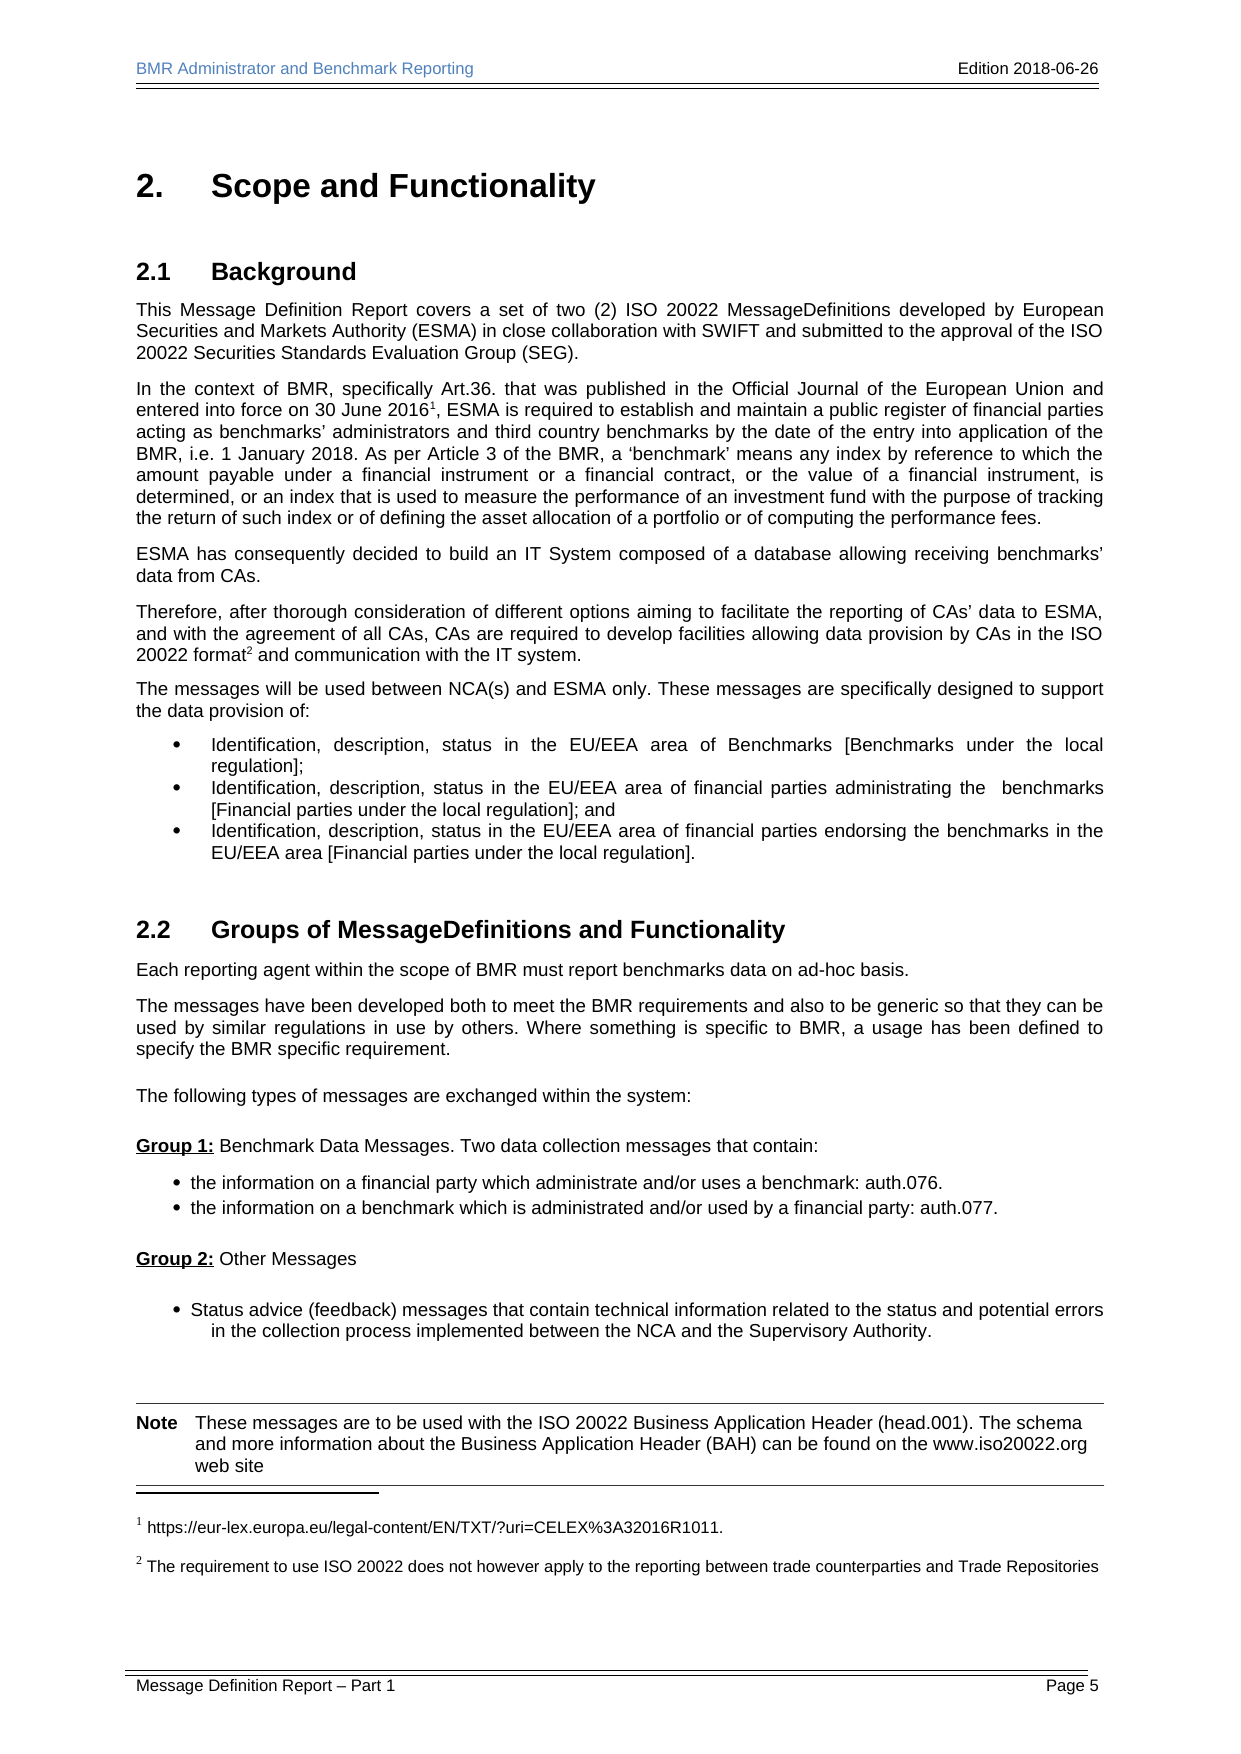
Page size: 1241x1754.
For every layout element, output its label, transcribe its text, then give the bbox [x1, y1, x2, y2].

text The following types of messages are exchanged within the system: [136, 1084, 1104, 1106]
text These messages are to be used with the ISO 20022 Business Application Header (head.001). The schema and more information about the Business Application Header (BAH) can be found on the www.iso20022.org web site [136, 1404, 1104, 1485]
text Therefore, after thorough consideration of different options aiming to facilitate the reporting of CAs’ data to ESMA, and with the agreement of all CAs, CAs are required to develop facilities allowing data provision by CAs in the ISO 20022 format and communication with the IT system. [136, 601, 1104, 666]
subtitle Groups of MessageDefinitions and Functionality [136, 915, 1104, 944]
text Group 2: Other Messages [136, 1247, 1104, 1269]
text Each reporting agent within the scope of BMR must report benchmarks data on ad-hoc basis. [136, 959, 1104, 980]
list Status advice (feedback) messages that contain technical information related to the status and potential errors in the collection process implemented between the NCA and the Supervisory Authority. [173, 1298, 1104, 1342]
list Identification, description, status in the EU/EEA area of Benchmarks [Benchmarks under the local regulation]; [173, 734, 1104, 777]
list the information on a financial party which administrate and/or uses a benchmark: auth.076. [173, 1172, 1104, 1193]
list Identification, description, status in the EU/EEA area of financial parties endorsing the benchmarks in the EU/EEA area [Financial parties under the local regulation]. [173, 820, 1104, 863]
list Identification, description, status in the EU/EEA area of financial parties administrating the benchmarks [Financial parties under the local regulation]; and [173, 777, 1104, 820]
text In the context of BMR, specifically Art.36. that was published in the Official Journal of the European Union and entered into force on 30 June 2016, ESMA is required to establish and maintain a public register of financial parties acting as benchmarks’ administrators and third country benchmarks by the date of the entry into application of the BMR, i.e. 1 January 2018. As per Article 3 of the BMR, a ‘benchmark’ means any index by reference to which the amount payable under a financial instrument or a financial contract, or the value of a financial instrument, is determined, or an index that is used to measure the performance of an investment fund with the purpose of tracking the return of such index or of defining the asset allocation of a portfolio or of computing the performance fees. [136, 378, 1104, 528]
text Group 1: Benchmark Data Messages. Two data collection messages that contain: [136, 1134, 1104, 1156]
subtitle Scope and Functionality [136, 167, 1104, 205]
text ESMA has consequently decided to build an IT System composed of a database allowing receiving benchmarks’ data from CAs. [136, 543, 1104, 586]
title This Message Definition Report covers a set of two (2) ISO 20022 MessageDefinitions developed by European Securities and Markets Authority (ESMA) in close collaboration with SWIFT and submitted to the approval of the ISO 20022 Securities Standards Evaluation Group (SEG). [136, 298, 1104, 363]
text The messages will be used between NCA(s) and ESMA only. These messages are specifically designed to support the data provision of: [136, 678, 1104, 721]
list the information on a benchmark which is administrated and/or used by a financial party: auth.077. [173, 1197, 1104, 1218]
subtitle Background [136, 257, 1104, 286]
text The messages have been developed both to meet the BMR requirements and also to be generic so that they can be used by similar regulations in use by others. Where something is specific to BMR, a usage has been defined to specify the BMR specific requirement. [136, 995, 1104, 1059]
